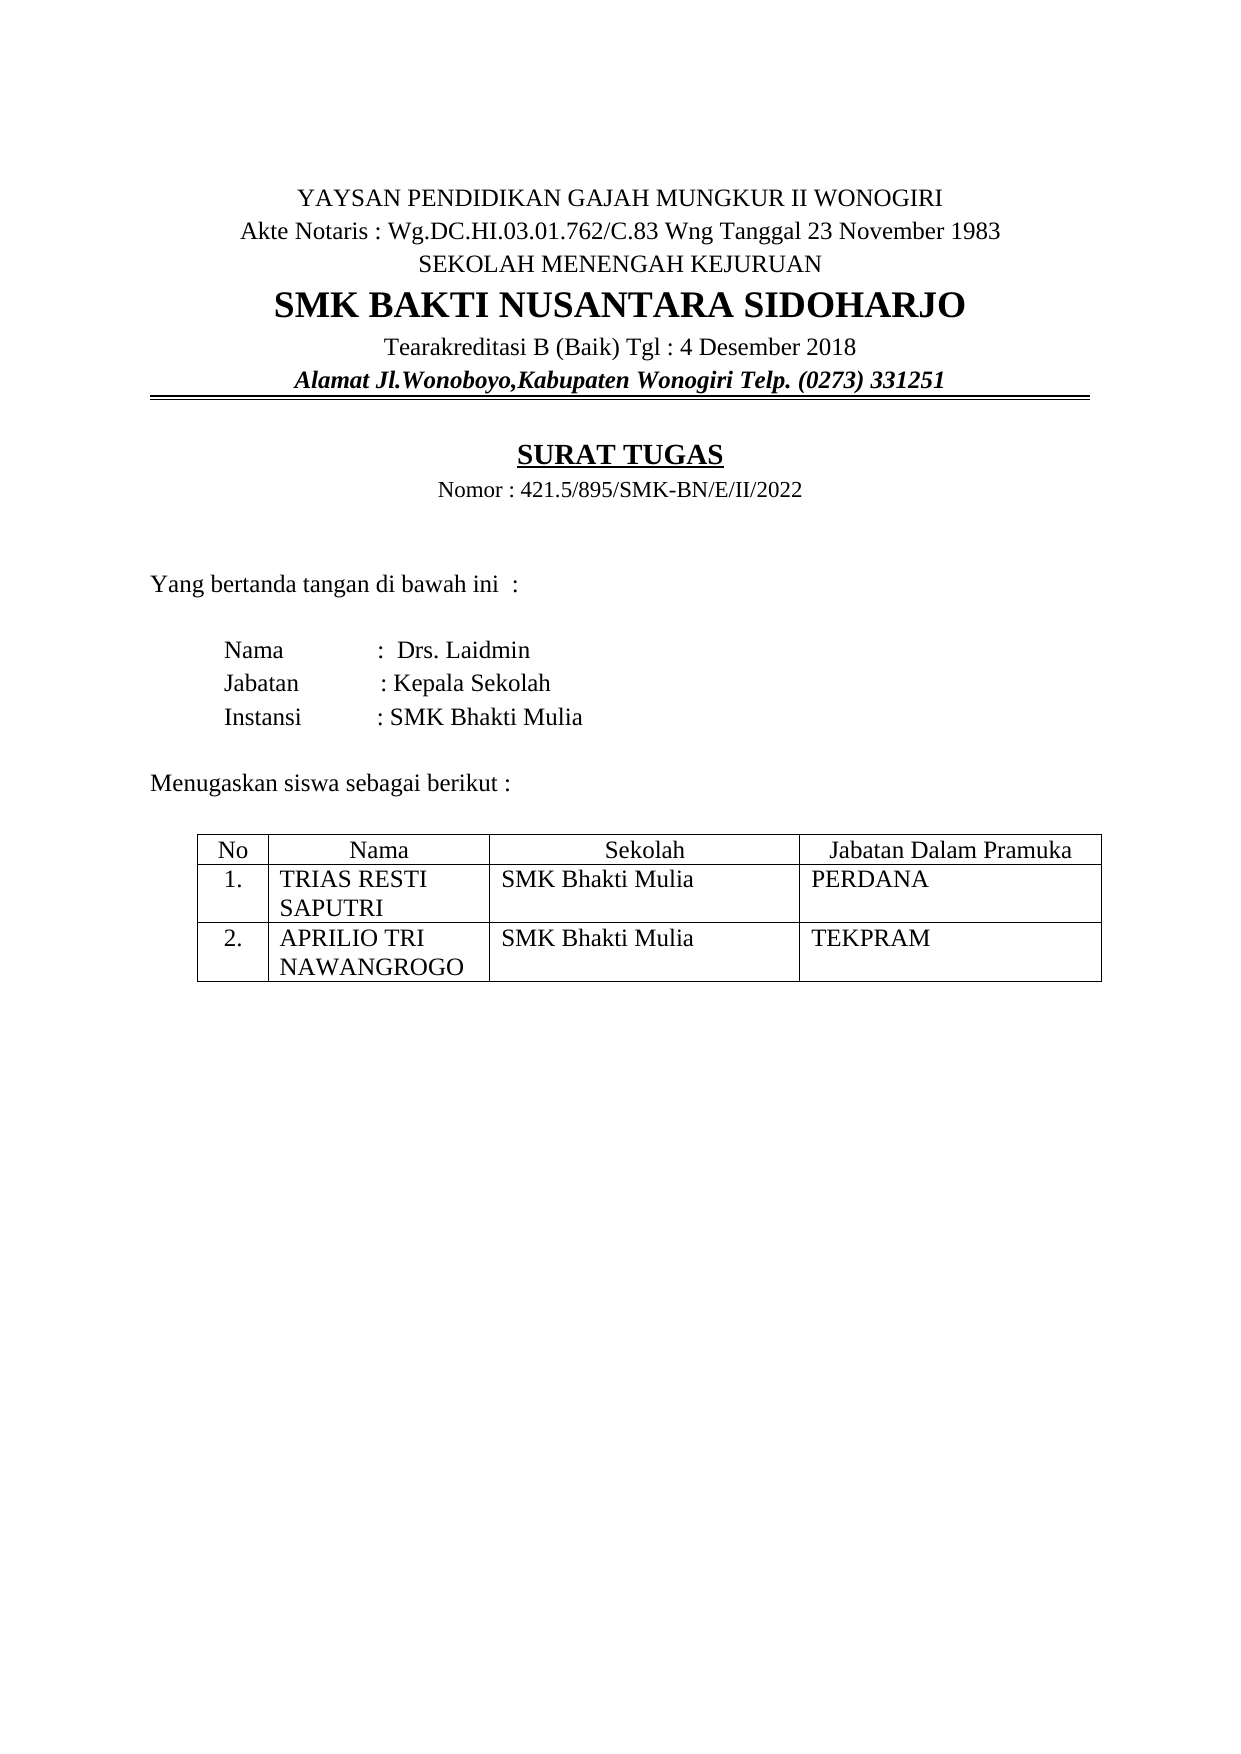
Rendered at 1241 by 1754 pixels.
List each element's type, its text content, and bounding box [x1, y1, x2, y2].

text Instansi : SMK Bhakti Mulia [224, 702, 1090, 730]
table_cell TEKPRAM [800, 923, 1101, 981]
table_cell TRIAS RESTI SAPUTRI [269, 865, 489, 922]
text SURAT TUGAS [150, 437, 1090, 471]
table_header Sekolah [490, 835, 799, 863]
table_header Nama [269, 835, 489, 863]
text Nomor : 421.5/895/SMK-BN/E/II/2022 [150, 476, 1090, 502]
table_cell 1. [198, 865, 268, 922]
text Tearakreditasi B (Baik) Tgl : 4 Desember 2018 [150, 332, 1090, 360]
table_header No [198, 835, 268, 863]
text Alamat Jl.Wonoboyo,Kabupaten Wonogiri Telp. (0273) 331251 [150, 365, 1090, 395]
text Akte Notaris : Wg.DC.HI.03.01.762/C.83 Wng Tanggal 23 November 1983 [150, 216, 1090, 245]
table_cell SMK Bhakti Mulia [490, 923, 799, 981]
table_cell SMK Bhakti Mulia [490, 865, 799, 922]
table_header Jabatan Dalam Pramuka [800, 835, 1101, 863]
text Jabatan : Kepala Sekolah [224, 668, 1090, 697]
text SEKOLAH MENENGAH KEJURUAN [150, 249, 1090, 278]
text Yang bertanda tangan di bawah ini : [150, 569, 1090, 598]
text SMK BAKTI NUSANTARA SIDOHARJO [150, 282, 1090, 325]
text Nama : Drs. Laidmin [224, 636, 1090, 664]
table_cell PERDANA [800, 865, 1101, 922]
table_cell APRILIO TRI NAWANGROGO [269, 923, 489, 981]
text YAYSAN PENDIDIKAN GAJAH MUNGKUR II WONOGIRI [150, 183, 1090, 212]
text Menugaskan siswa sebagai berikut : [150, 768, 1090, 796]
table_cell 2. [198, 923, 268, 981]
